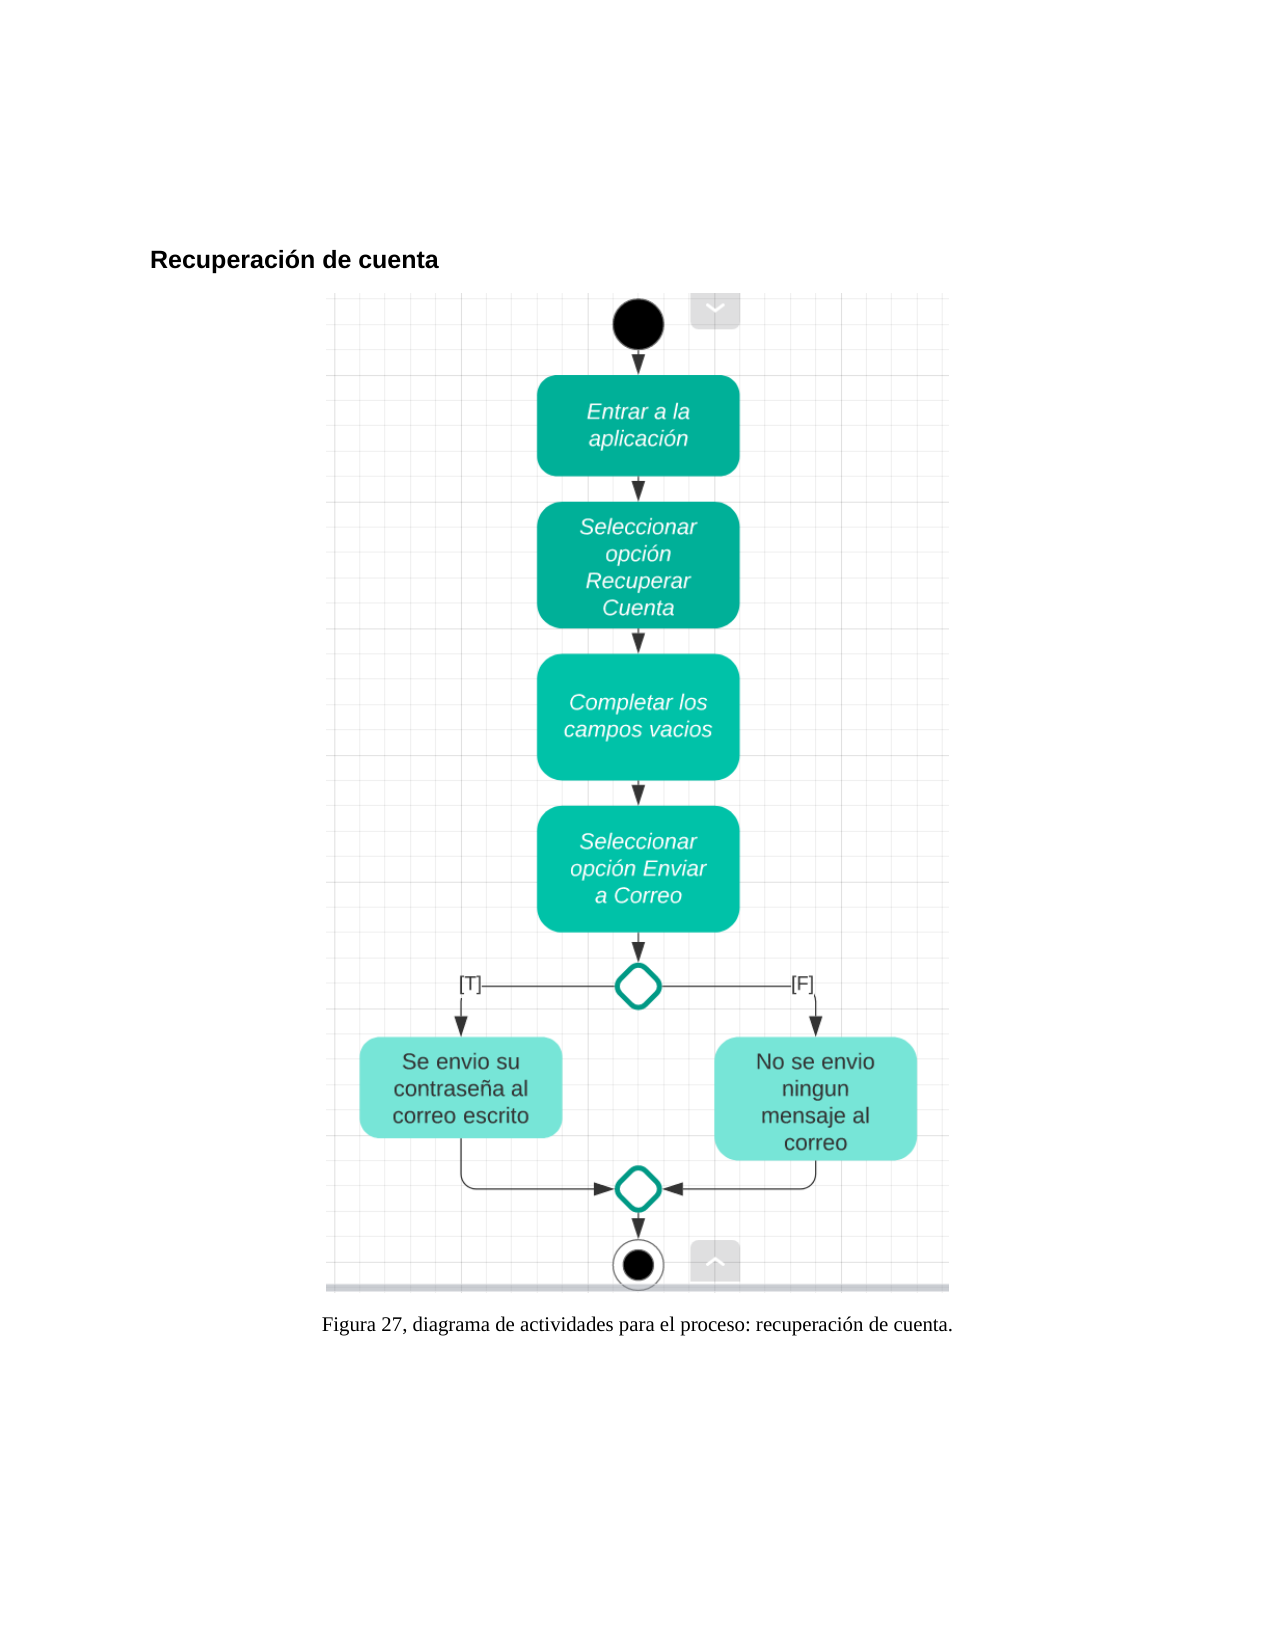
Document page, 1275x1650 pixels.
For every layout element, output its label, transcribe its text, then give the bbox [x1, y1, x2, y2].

text Recuperación de cuenta [150, 245, 1125, 274]
text Figura 27, diagrama de actividades para el proceso: recuperación de cuenta. [150, 1312, 1125, 1336]
picture [326, 293, 949, 1293]
